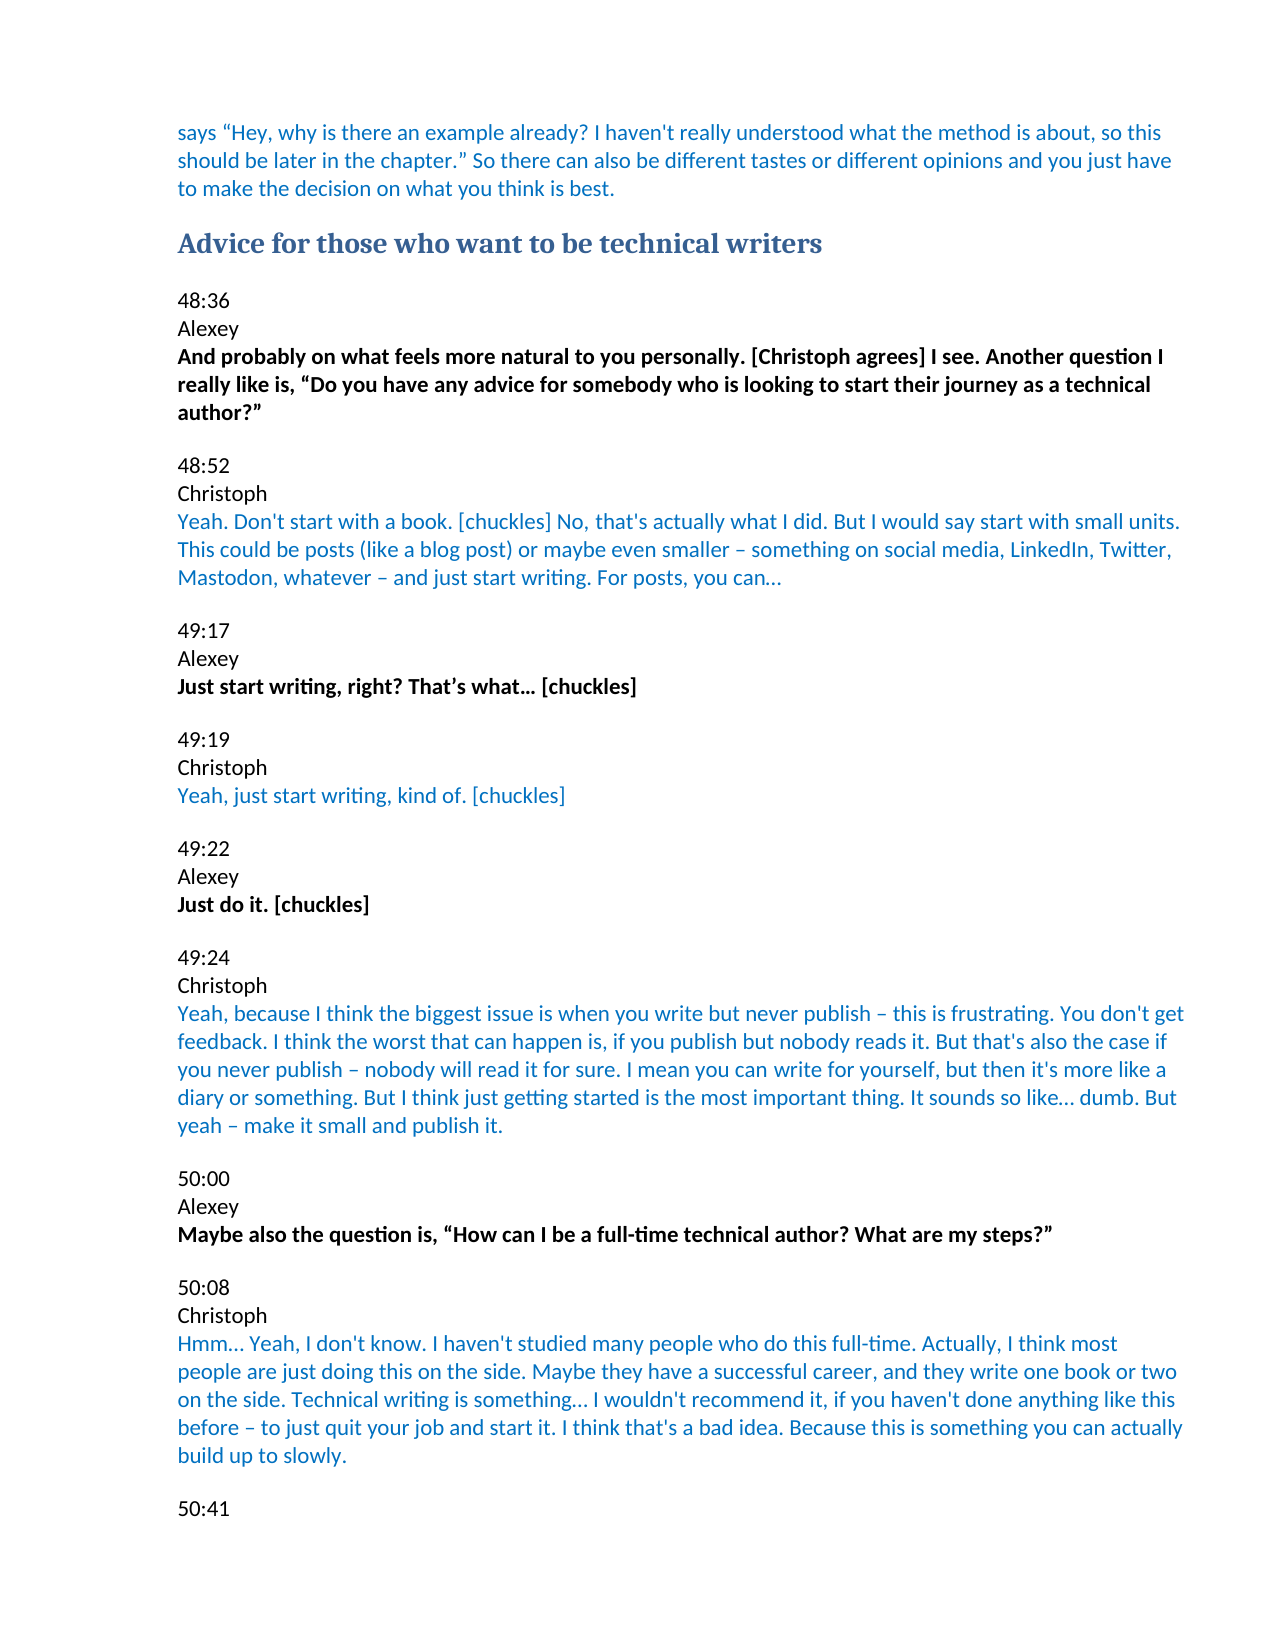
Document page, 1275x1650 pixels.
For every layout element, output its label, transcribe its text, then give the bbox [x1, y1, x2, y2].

text Alexey [177, 644, 1186, 672]
text 49:24 [177, 943, 1186, 971]
text Christoph [177, 971, 1186, 999]
text 50:00 [177, 1164, 1186, 1192]
text Alexey [177, 1192, 1186, 1220]
text 49:22 [177, 834, 1186, 862]
text 48:36 [177, 286, 1186, 314]
text 50:41 [177, 1494, 1186, 1522]
text 48:52 [177, 451, 1186, 479]
text 49:17 [177, 616, 1186, 644]
text 49:19 [177, 725, 1186, 753]
text Christoph [177, 479, 1186, 507]
text Yeah, just start writing, kind of. [chuckles] [177, 781, 1186, 809]
text Christoph [177, 1301, 1186, 1329]
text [177, 118, 1186, 202]
text Just do it. [chuckles] [177, 890, 1186, 918]
text Yeah. Don't start with a book. [chuckles] No, that's actually what I did. But I would say start with small units. This could be posts (like a blog post) or maybe even smaller – something on social media, LinkedIn, Twitter, Mastodon, whatever – and just start writing. For posts, you can… [177, 507, 1186, 591]
text Christoph [177, 753, 1186, 781]
text And probably on what feels more natural to you personally. [Christoph agrees] I see. Another question I really like is, “Do you have any advice for somebody who is looking to start their journey as a technical author?” [177, 342, 1186, 426]
text Hmm… Yeah, I don't know. I haven't studied many people who do this full-time. Actually, I think most people are just doing this on the side. Maybe they have a successful career, and they write one book or two on the side. Technical writing is something… I wouldn't recommend it, if you haven't done anything like this before – to just quit your job and start it. I think that's a bad idea. Because this is something you can actually build up to slowly. [177, 1329, 1186, 1469]
text 50:08 [177, 1273, 1186, 1301]
text Just start writing, right? That’s what… [chuckles] [177, 672, 1186, 700]
text Maybe also the question is, “How can I be a full-time technical author? What are my steps?” [177, 1220, 1186, 1248]
text Alexey [177, 314, 1186, 342]
text Alexey [177, 862, 1186, 890]
subtitle Advice for those who want to be technical writers [177, 227, 1186, 261]
text Yeah, because I think the biggest issue is when you write but never publish – this is frustrating. You don't get feedback. I think the worst that can happen is, if you publish but nobody reads it. But that's also the case if you never publish – nobody will read it for sure. I mean you can write for yourself, but then it's more like a diary or something. But I think just getting started is the most important thing. It sounds so like… dumb. But yeah – make it small and publish it. [177, 999, 1186, 1139]
